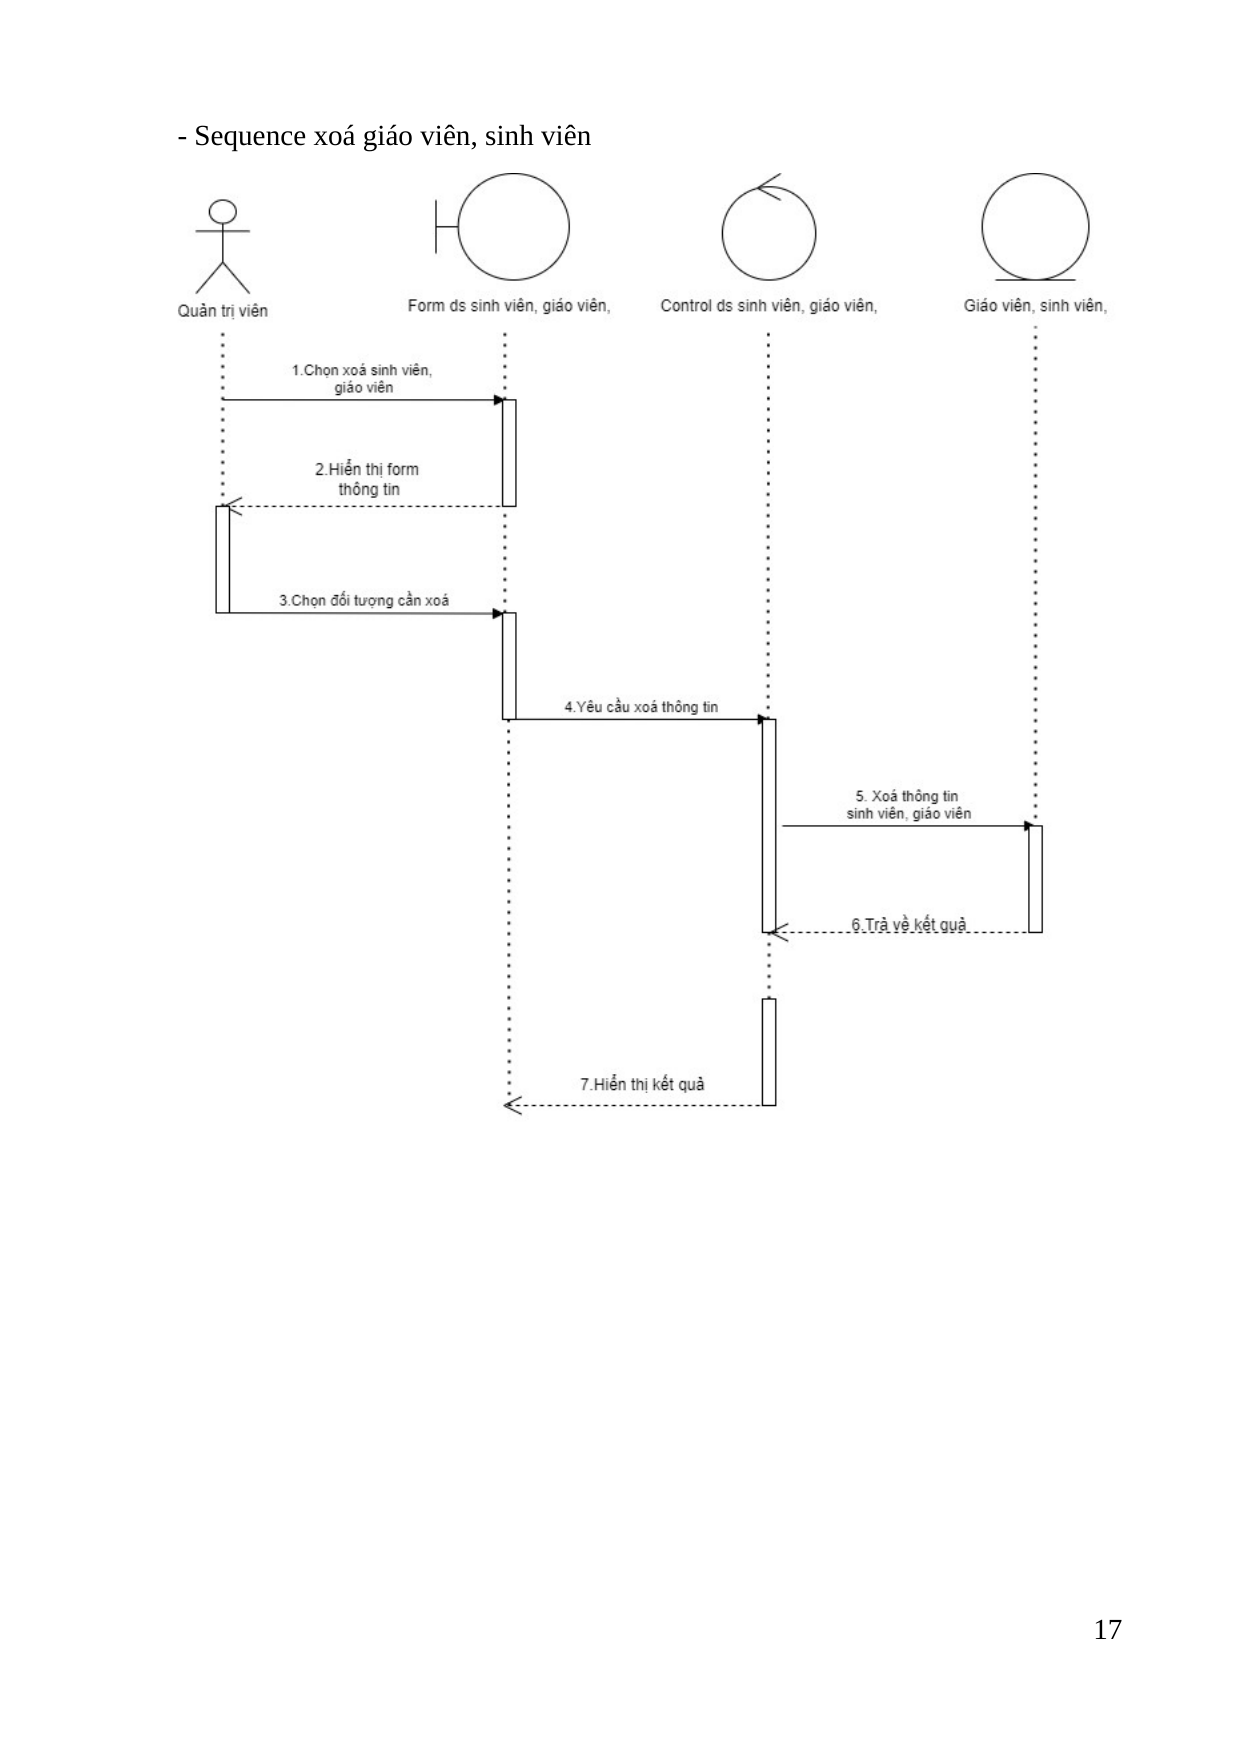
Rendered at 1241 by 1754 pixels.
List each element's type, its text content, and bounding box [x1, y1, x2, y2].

picture [177, 173, 1123, 1125]
text - Sequence xoá giáo viên, sinh viên [177, 118, 1122, 152]
